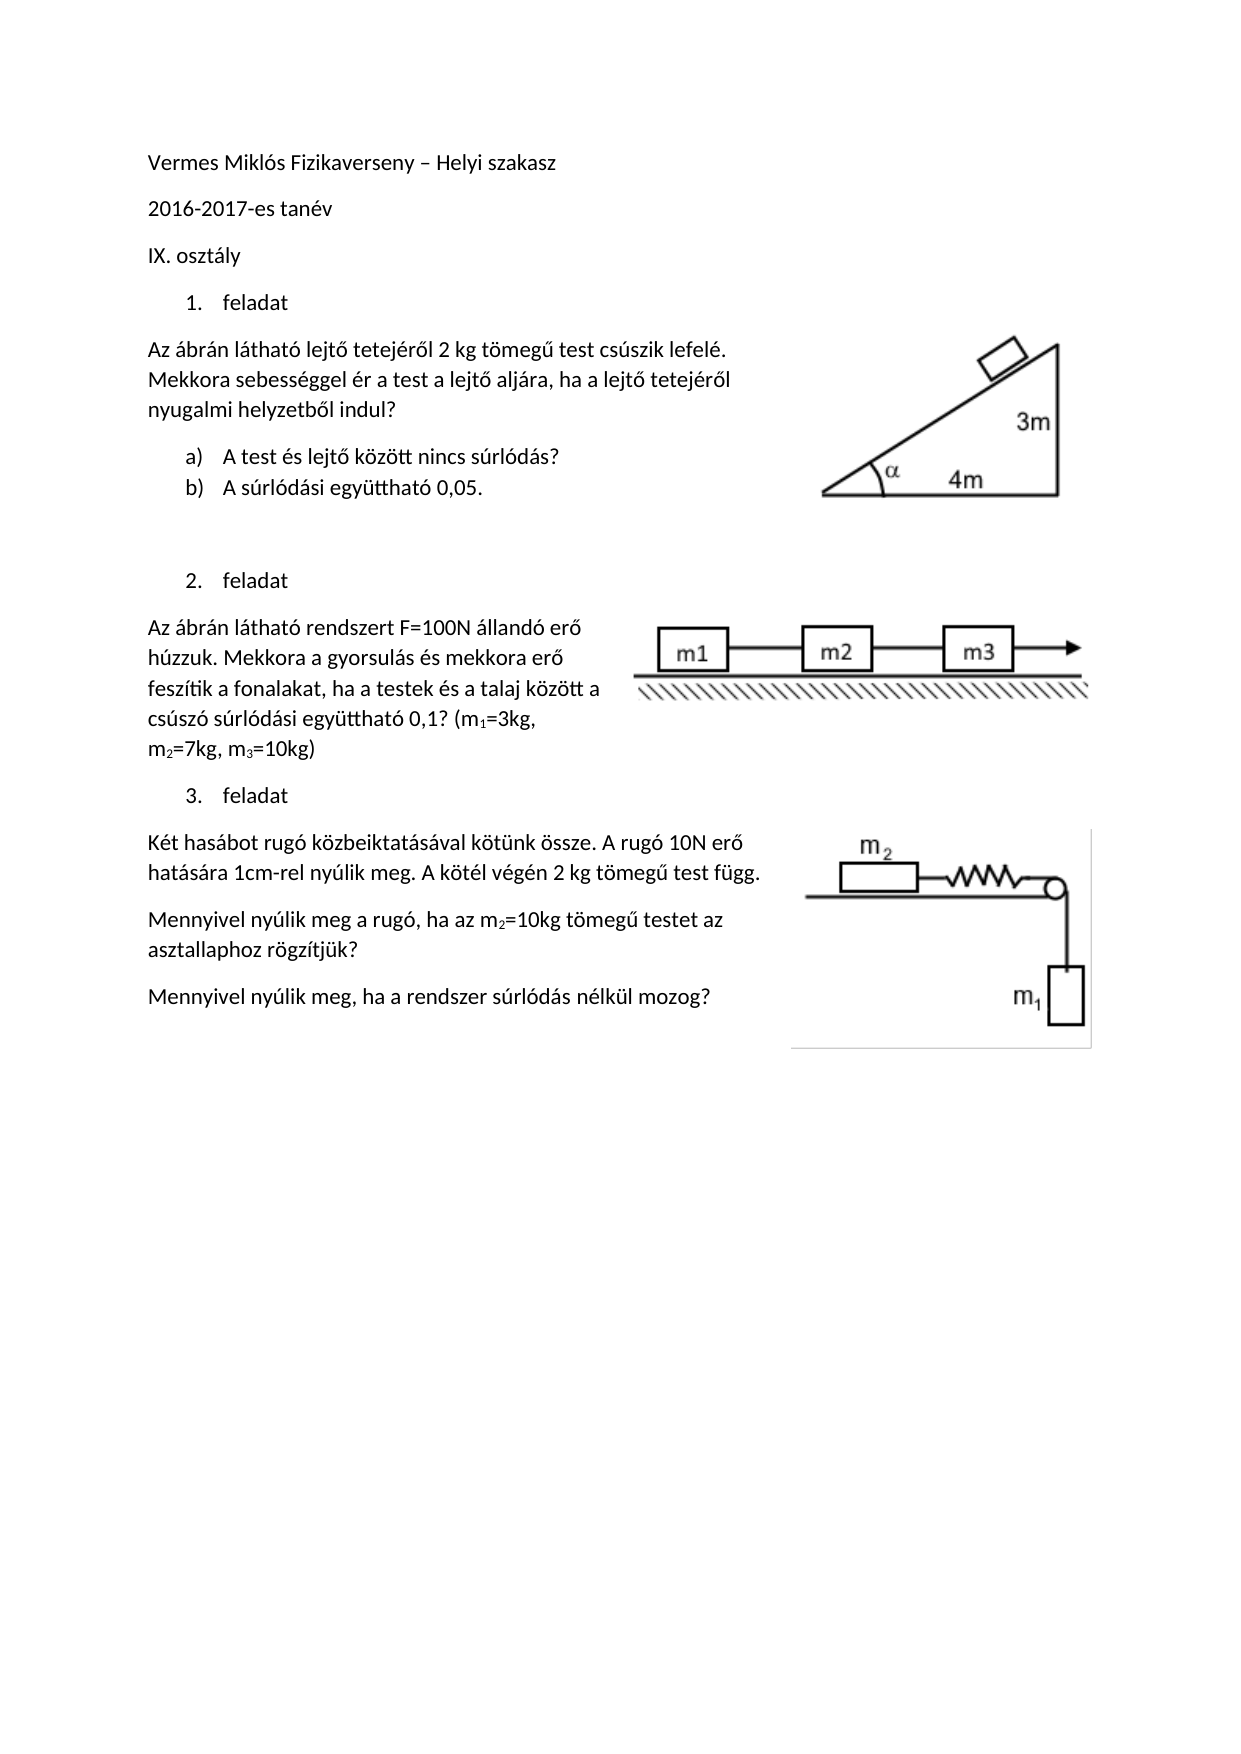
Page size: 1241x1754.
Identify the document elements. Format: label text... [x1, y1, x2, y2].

list feladat [185, 288, 780, 316]
text Az ábrán látható rendszert F=100N állandó erő húzzuk. Mekkora a gyorsulás és mekkora erő feszítik a fonalakat, ha a testek és a talaj között a csúszó súrlódási együttható 0,1? (m1=3kg, m2=7kg, m3=10kg) [148, 613, 1093, 762]
text Mennyivel nyúlik meg, ha a rendszer súrlódás nélkül mozog? [148, 982, 791, 1010]
text Vermes Miklós Fizikaverseny – Helyi szakasz [148, 148, 1093, 176]
list A súrlódási együttható 0,05. [185, 473, 780, 501]
text IX. osztály [148, 241, 780, 269]
text Az ábrán látható lejtő tetejéről 2 kg tömegű test csúszik lefelé. Mekkora sebességgel ér a test a lejtő aljára, ha a lejtő tetejéről nyugalmi helyzetből indul? [148, 335, 780, 423]
text Mennyivel nyúlik meg a rugó, ha az m2=10kg tömegű testet az asztallaphoz rögzítjük? [148, 905, 791, 963]
picture [780, 239, 1093, 534]
list feladat [185, 781, 1093, 809]
picture [791, 829, 1093, 1050]
picture [623, 572, 1093, 729]
list A test és lejtő között nincs súrlódás? [185, 442, 780, 470]
text 2016-2017-es tanév [148, 194, 1093, 222]
list feladat [185, 566, 1093, 594]
text Két hasábot rugó közbeiktatásával kötünk össze. A rugó 10N erő hatására 1cm-rel nyúlik meg. A kötél végén 2 kg tömegű test függ. [148, 828, 1093, 886]
